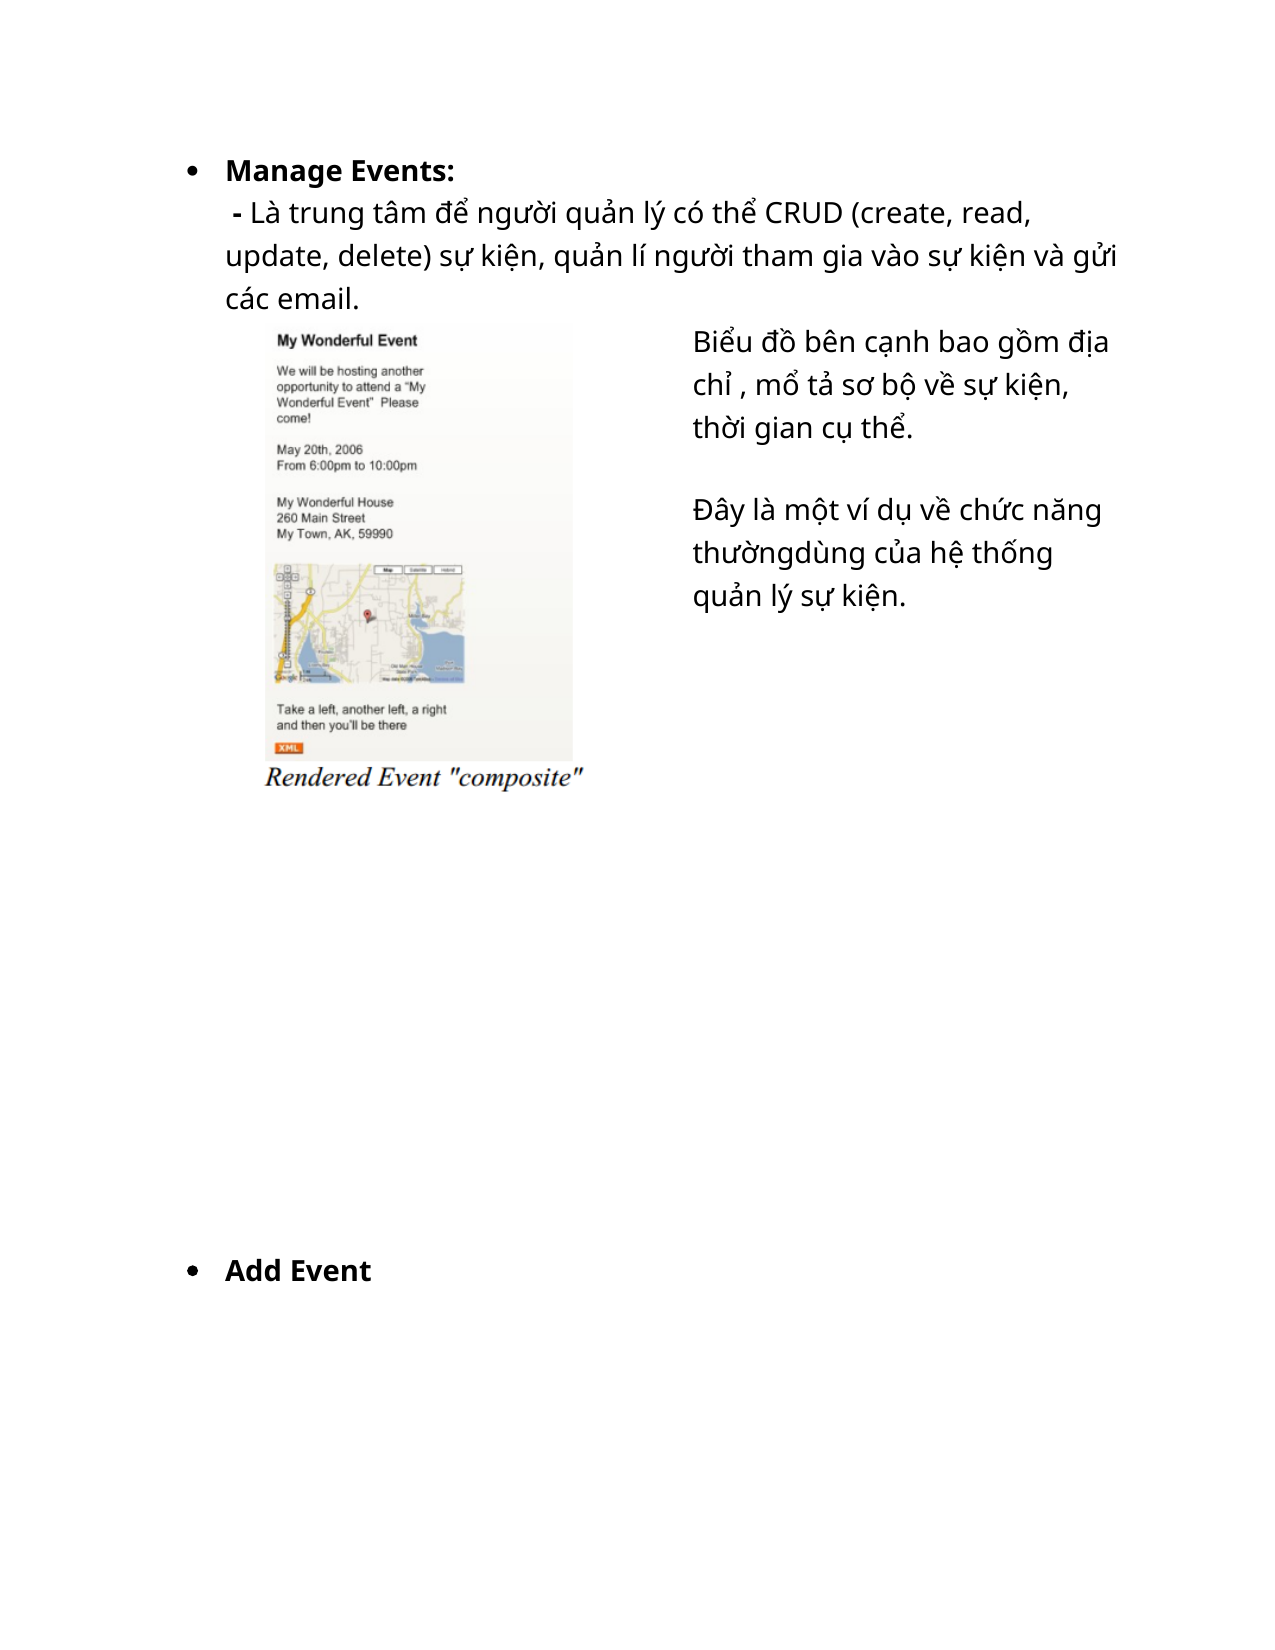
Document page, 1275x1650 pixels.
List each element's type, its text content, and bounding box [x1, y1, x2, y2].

list Manage Events: - Là trung tâm để người quản lý có thể CRUD (create, read, update, delete) sự kiện, quản lí người tham gia vào sự kiện và gửi các email. [187, 150, 1125, 318]
picture [150, 321, 599, 829]
list Add Event [187, 1250, 1125, 1289]
